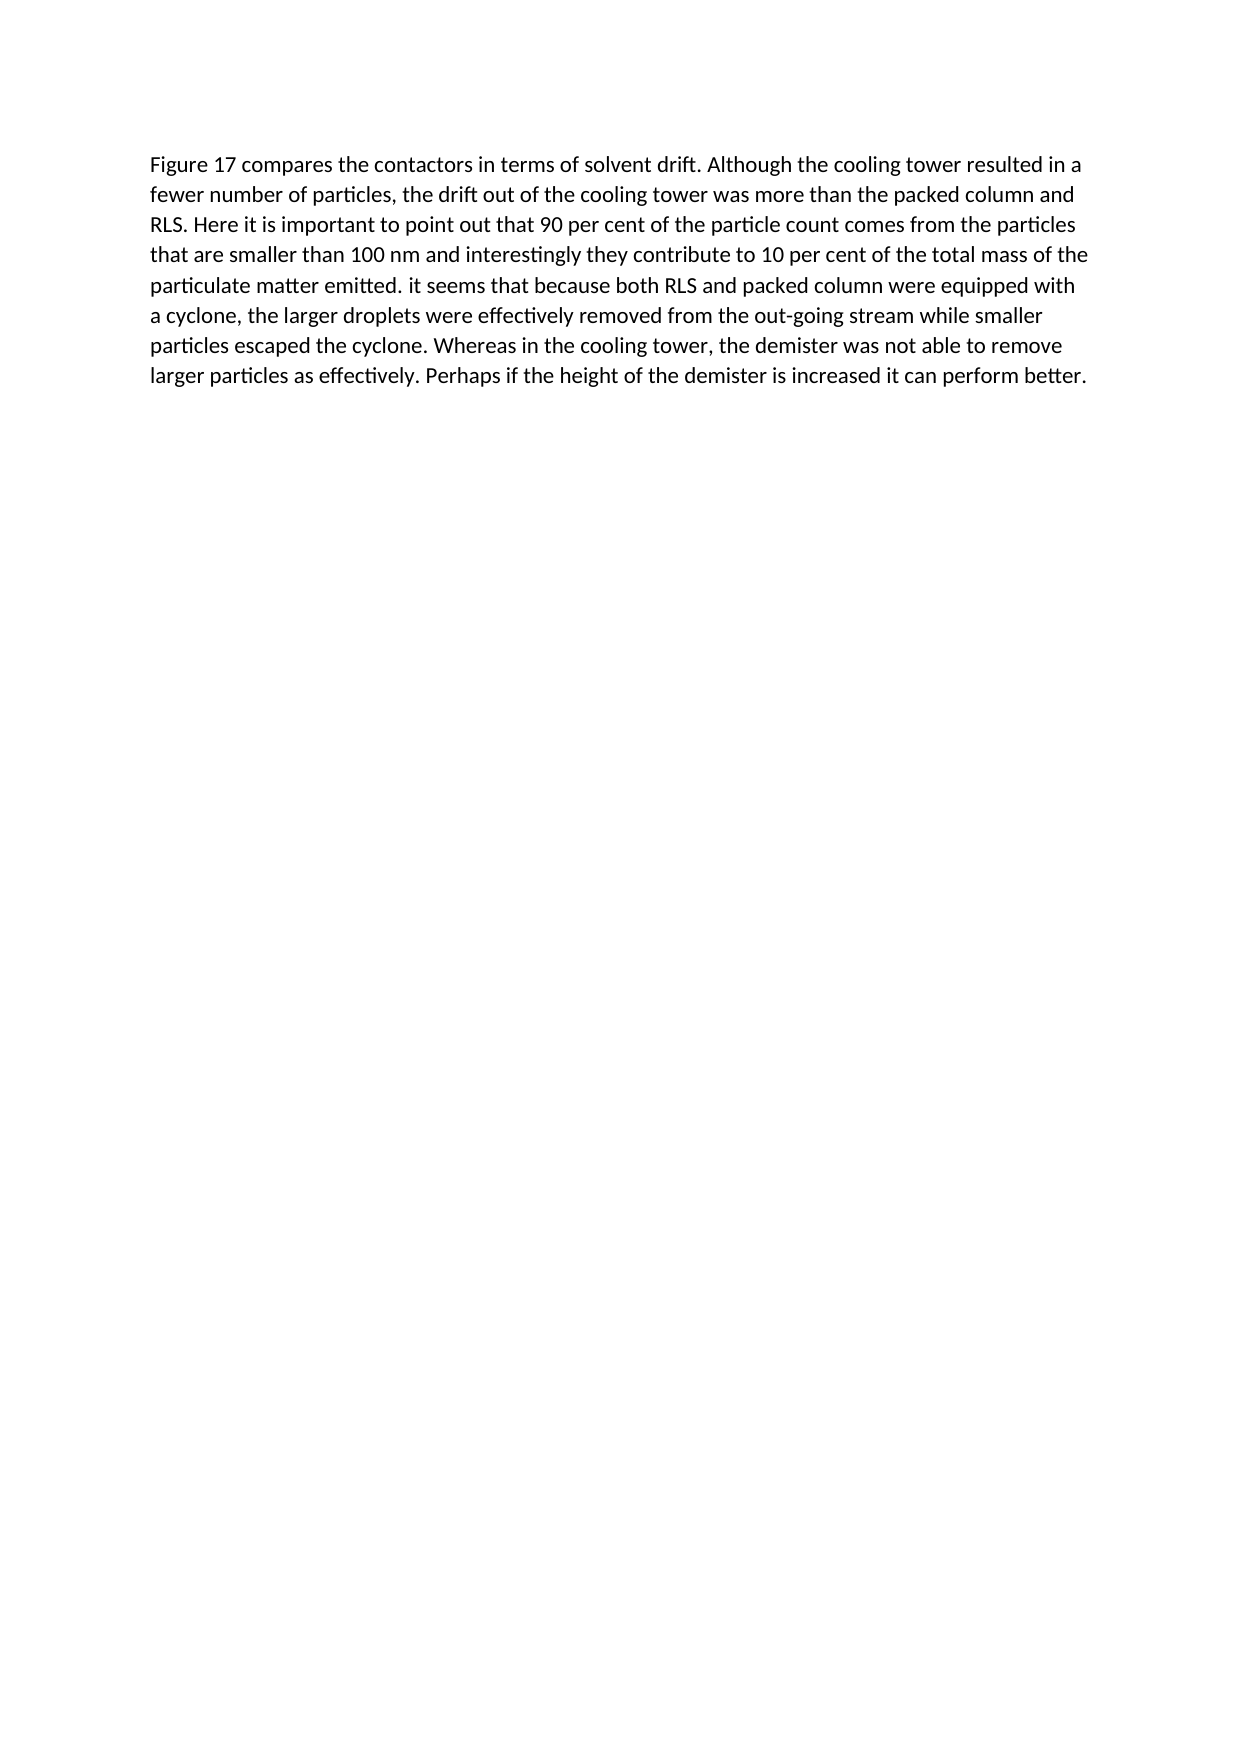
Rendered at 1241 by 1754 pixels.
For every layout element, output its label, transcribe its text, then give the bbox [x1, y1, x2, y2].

text Figure 17 compares the contactors in terms of solvent drift. Although the cooling tower resulted in a fewer number of particles, the drift out of the cooling tower was more than the packed column and RLS. Here it is important to point out that 90 per cent of the particle count comes from the particles that are smaller than 100 nm and interestingly they contribute to 10 per cent of the total mass of the particulate matter emitted. it seems that because both RLS and packed column were equipped with a cyclone, the larger droplets were effectively removed from the out-going stream while smaller particles escaped the cyclone. Whereas in the cooling tower, the demister was not able to remove larger particles as effectively. Perhaps if the height of the demister is increased it can perform better. [150, 150, 1090, 389]
